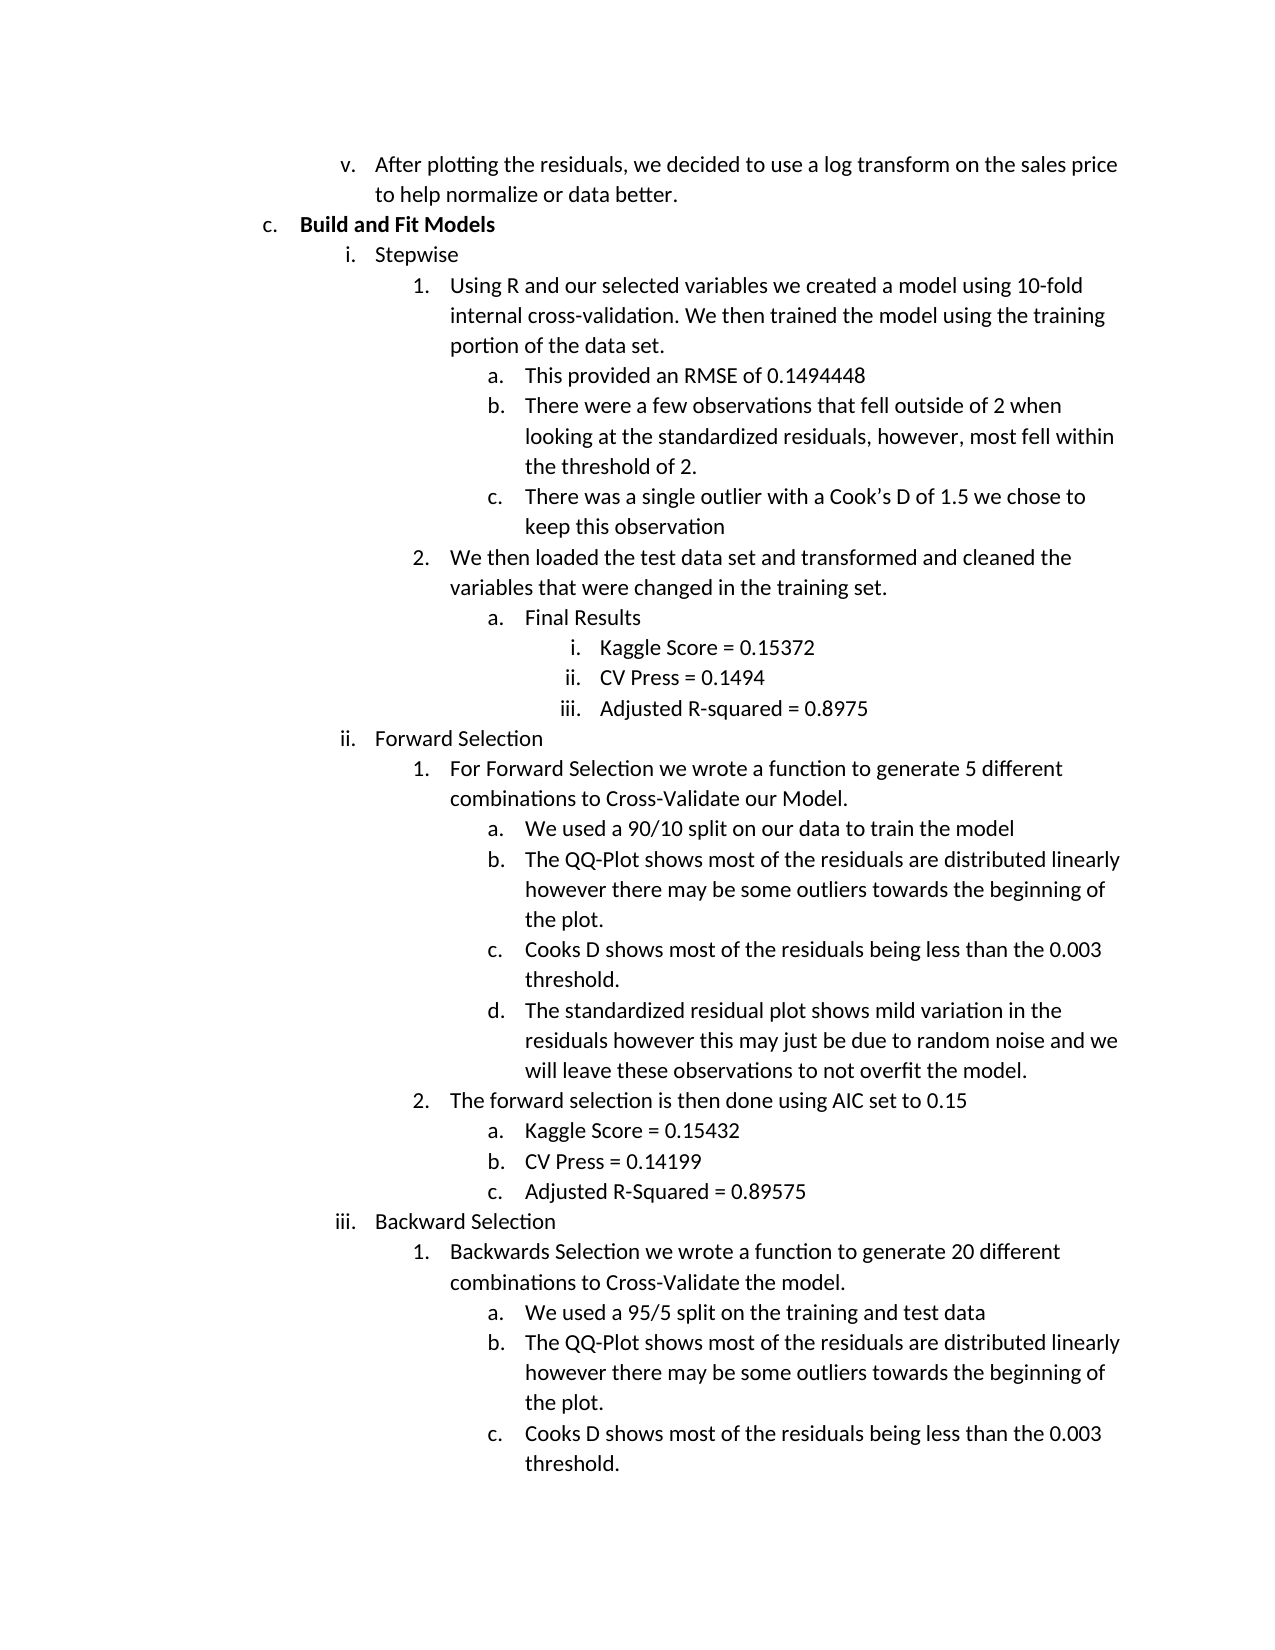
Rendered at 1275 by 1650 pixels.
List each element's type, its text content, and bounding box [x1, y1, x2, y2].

list Final Results [487, 603, 1125, 631]
list Backward Selection [356, 1207, 1125, 1235]
list Build and Fit Models [262, 210, 1125, 238]
list Kaggle Score = 0.15372 [581, 633, 1125, 661]
list This provided an RMSE of 0.1494448 [487, 361, 1125, 389]
list The QQ-Plot shows most of the residuals are distributed linearly however there may be some outliers towards the beginning of the plot. [487, 1328, 1125, 1417]
list Adjusted R-squared = 0.8975 [581, 694, 1125, 722]
list CV Press = 0.14199 [487, 1147, 1125, 1175]
list We used a 95/5 split on the training and test data [487, 1298, 1125, 1326]
list CV Press = 0.1494 [581, 663, 1125, 692]
list Cooks D shows most of the residuals being less than the 0.003 threshold. [487, 935, 1125, 994]
list For Forward Selection we wrote a function to generate 5 different combinations to Cross-Validate our Model. [412, 754, 1125, 812]
list Cooks D shows most of the residuals being less than the 0.003 threshold. [487, 1419, 1125, 1477]
list There were a few observations that fell outside of 2 when looking at the standardized residuals, however, most fell within the threshold of 2. [487, 392, 1125, 480]
list There was a single outlier with a Cook’s D of 1.5 we chose to keep this observation [487, 482, 1125, 541]
list Stepwise [356, 241, 1125, 269]
list The standardized residual plot shows mild variation in the residuals however this may just be due to random noise and we will leave these observations to not overfit the model. [487, 996, 1125, 1084]
list The forward selection is then done using AIC set to 0.15 [412, 1086, 1125, 1114]
list After plotting the residuals, we decided to use a log transform on the sales price to help normalize or data better. [356, 150, 1125, 208]
list We used a 90/10 split on our data to train the model [487, 814, 1125, 843]
list Backwards Selection we wrote a function to generate 20 different combinations to Cross-Validate the model. [412, 1237, 1125, 1296]
list Kaggle Score = 0.15432 [487, 1117, 1125, 1145]
list Forward Selection [356, 724, 1125, 752]
list Adjusted R-Squared = 0.89575 [487, 1177, 1125, 1205]
list The QQ-Plot shows most of the residuals are distributed linearly however there may be some outliers towards the beginning of the plot. [487, 845, 1125, 933]
list We then loaded the test data set and transformed and cleaned the variables that were changed in the training set. [412, 543, 1125, 601]
list Using R and our selected variables we created a model using 10-fold internal cross-validation. We then trained the model using the training portion of the data set. [412, 271, 1125, 359]
